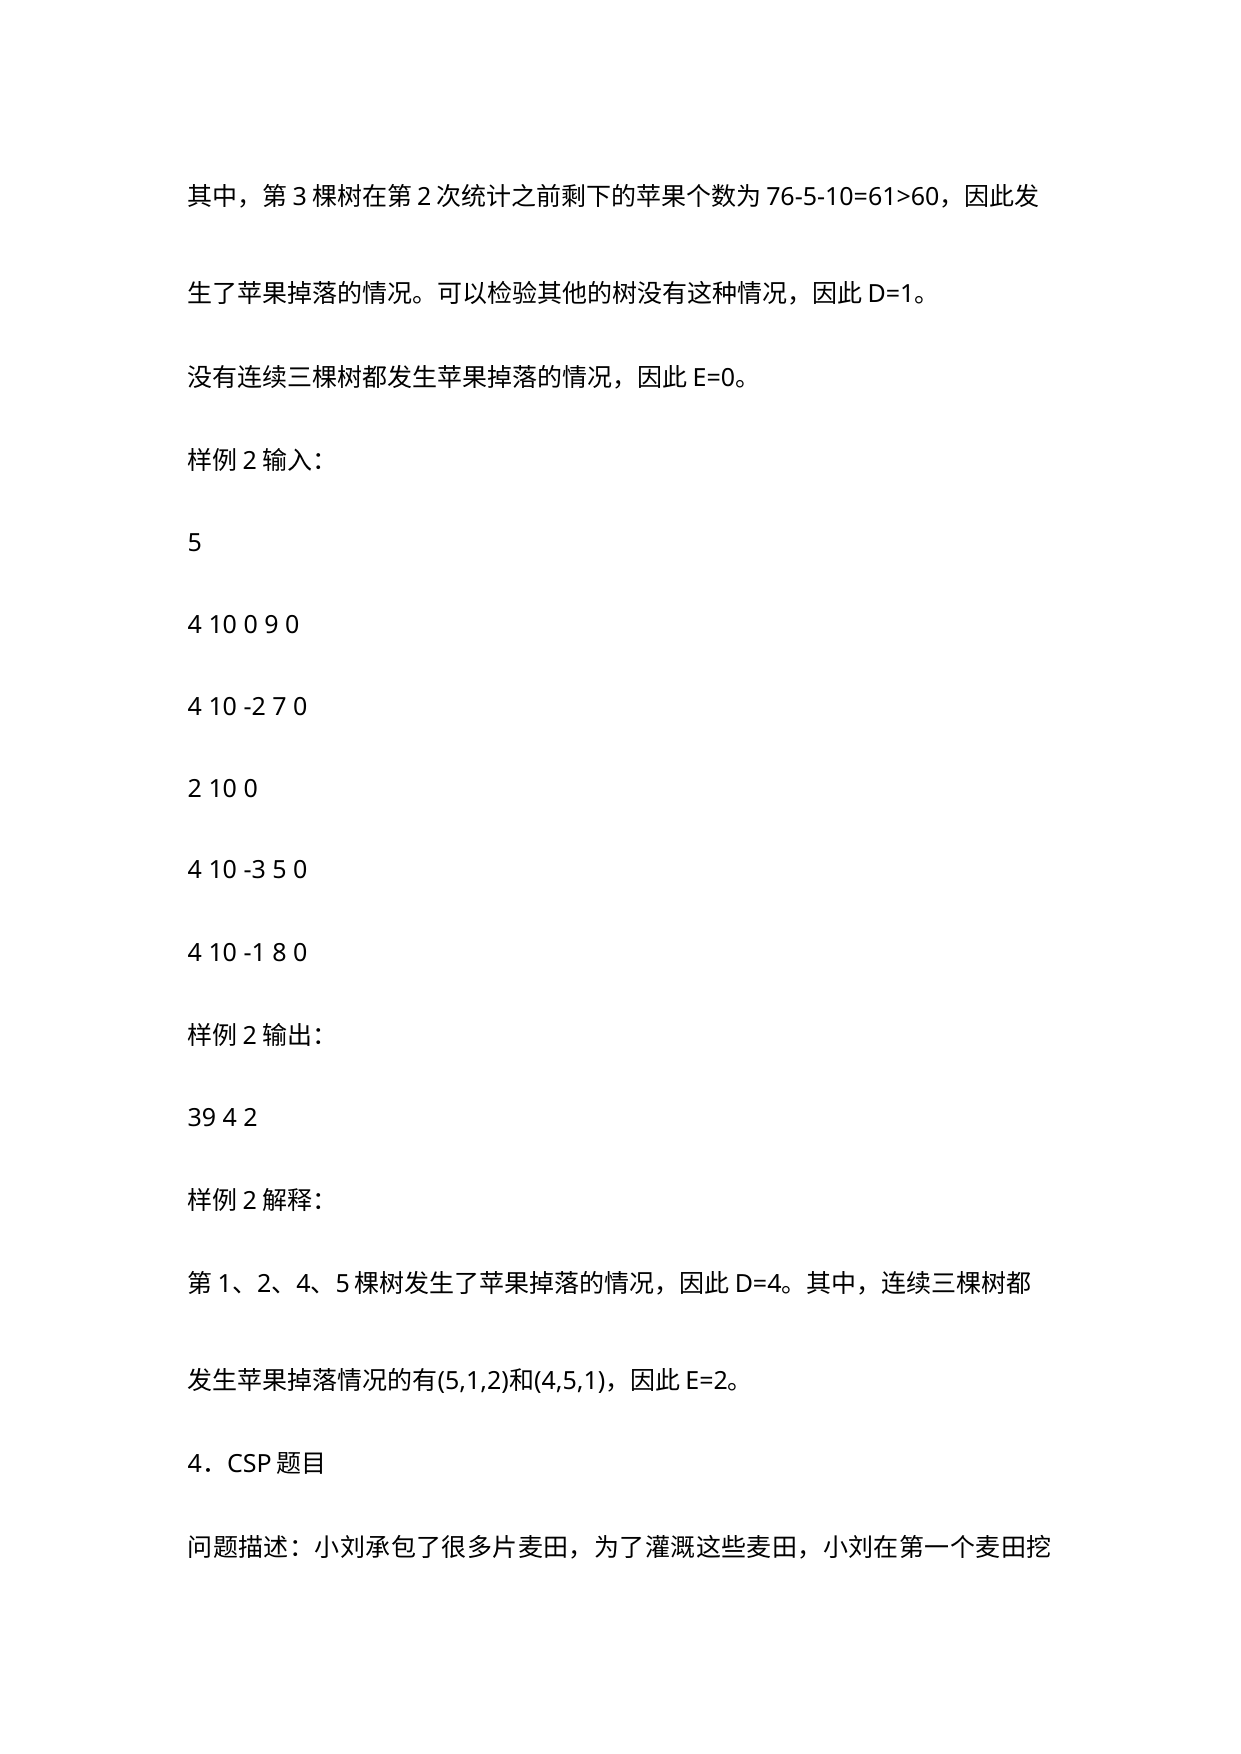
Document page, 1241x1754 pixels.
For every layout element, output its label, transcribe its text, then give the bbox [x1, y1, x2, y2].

text 4 10 0 9 0 [187, 591, 1053, 656]
text 2 10 0 [187, 755, 1053, 820]
text 4 10 -3 5 0 [187, 837, 1053, 902]
text 4 10 -2 7 0 [187, 673, 1053, 738]
text 没有连续三棵树都发生苹果掉落的情况，因此E=0。 [187, 343, 1053, 408]
text 39 4 2 [187, 1084, 1053, 1149]
text 4 10 -1 8 0 [187, 919, 1053, 984]
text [187, 1513, 1053, 1578]
text 其中，第3棵树在第2次统计之前剩下的苹果个数为76-5-10=61>60，因此发生了苹果掉落的情况。可以检验其他的树没有这种情况，因此D=1。 [187, 162, 1053, 324]
text 4．CSP题目 [187, 1429, 1053, 1494]
text 样例2输入： [187, 426, 1053, 491]
text 样例2输出： [187, 1001, 1053, 1066]
text 第1、2、4、5棵树发生了苹果掉落的情况，因此D=4。其中，连续三棵树都发生苹果掉落情况的有(5,1,2)和(4,5,1)，因此E=2。 [187, 1249, 1053, 1411]
text 5 [187, 509, 1053, 574]
text 样例2解释： [187, 1166, 1053, 1231]
